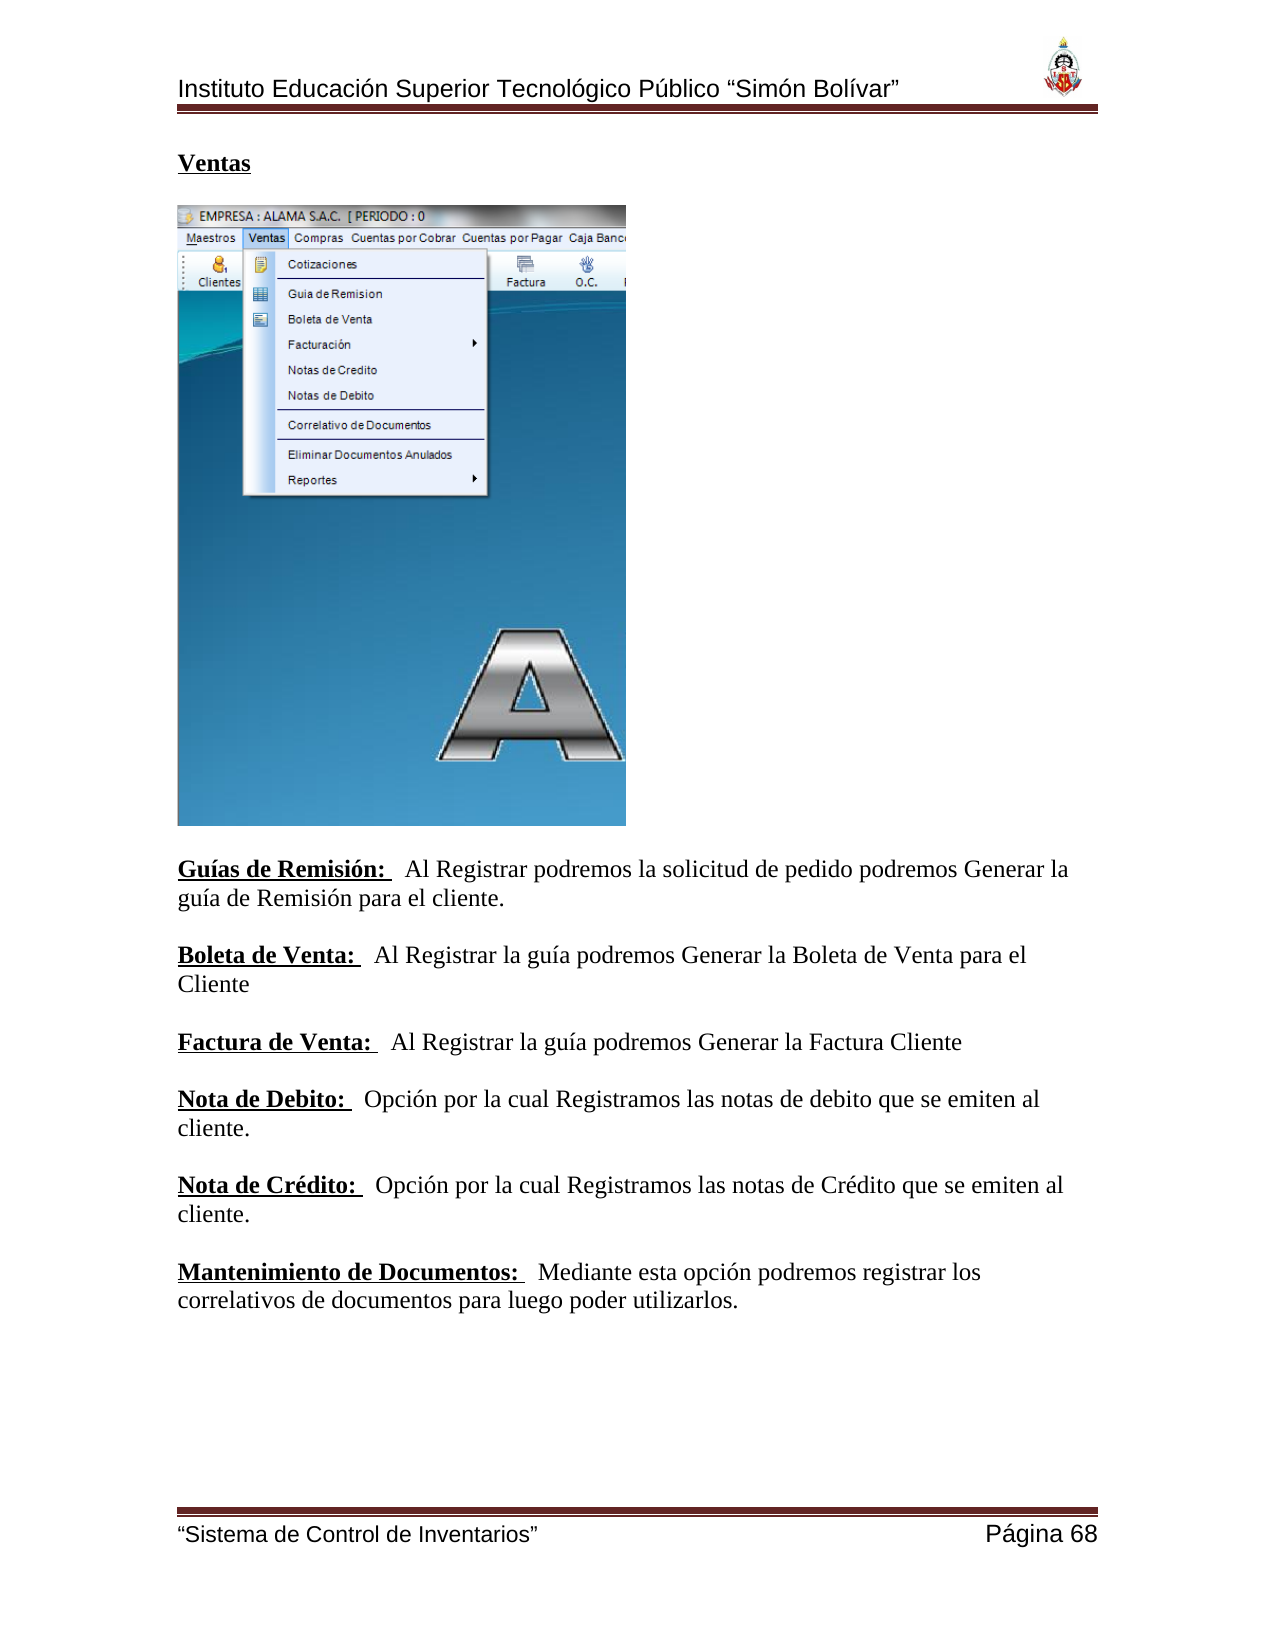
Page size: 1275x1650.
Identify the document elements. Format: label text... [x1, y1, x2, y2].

text Mantenimiento de Documentos: Mediante esta opción podremos registrar los correlativos de documentos para luego poder utilizarlos. [177, 1257, 1098, 1314]
text Factura de Venta: Al Registrar la guía podremos Generar la Factura Cliente [177, 1027, 1098, 1055]
text Guías de Remisión: Al Registrar podremos la solicitud de pedido podremos Generar la guía de Remisión para el cliente. [177, 854, 1098, 912]
text Boleta de Venta: Al Registrar la guía podremos Generar la Boleta de Venta para el Cliente [177, 940, 1098, 998]
text Nota de Crédito: Opción por la cual Registramos las notas de Crédito que se emiten al cliente. [177, 1170, 1098, 1228]
text Ventas [177, 148, 1098, 176]
picture [1043, 36, 1083, 98]
picture [177, 205, 626, 826]
text Nota de Debito: Opción por la cual Registramos las notas de debito que se emiten al cliente. [177, 1084, 1098, 1142]
